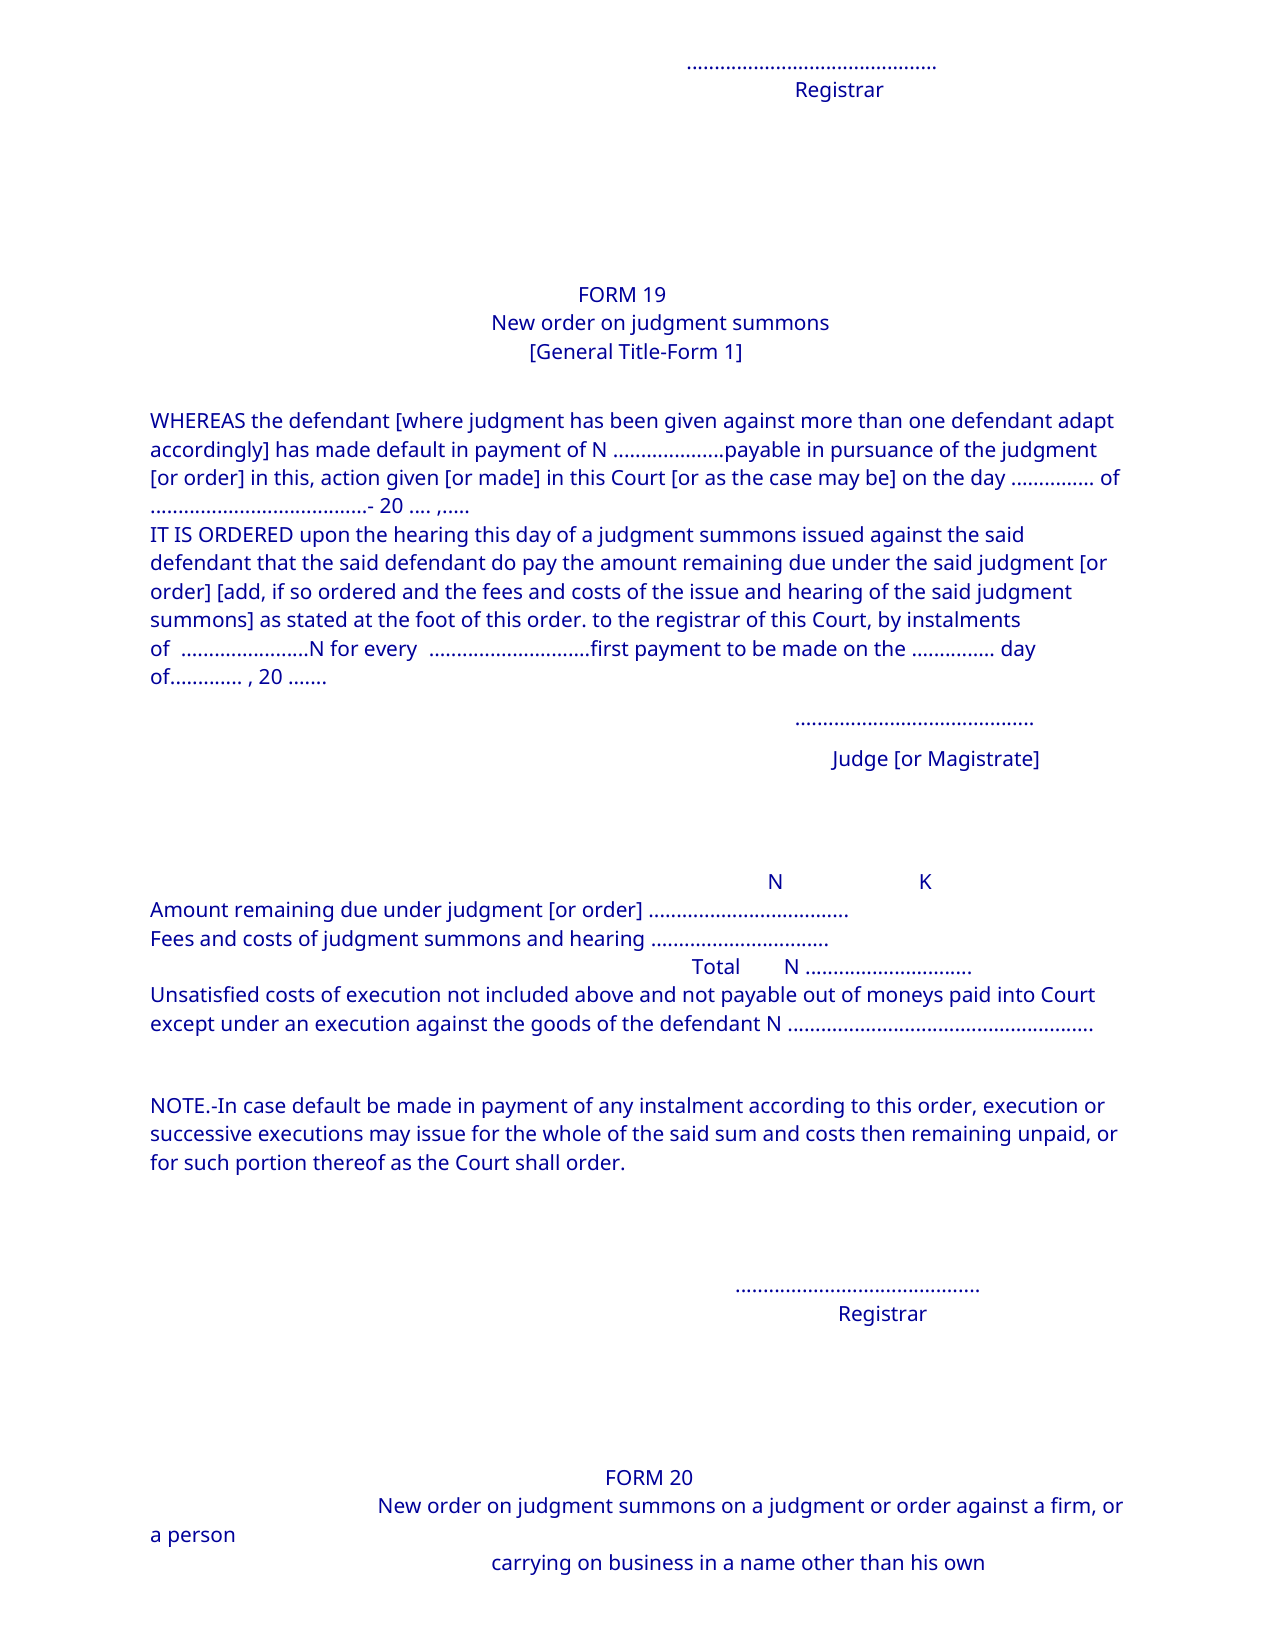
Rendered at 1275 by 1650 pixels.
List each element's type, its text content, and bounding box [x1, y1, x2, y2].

text ........................................... [150, 703, 1125, 732]
text FORM 20 New order on judgment summons on a judgment or order against a firm, or a person carrying on business in a name other than his own [150, 1463, 1125, 1577]
text FORM 19 New order on judgment summons [General Title-Form 1] [150, 280, 1125, 365]
text ............................................ Registrar [150, 1271, 1125, 1327]
text ............................................. Registrar [150, 47, 1125, 104]
text NOTE.-In case default be made in payment of any instalment according to this order, execution or successive executions may issue for the whole of the said sum and costs then remaining unpaid, or for such portion thereof as the Court shall order. [150, 1091, 1125, 1176]
text Judge [or Magistrate] [150, 744, 1125, 772]
text WHEREAS the defendant [where judgment has been given against more than one defendant adapt accordingly] has made default in payment of N ....................payable in pursuance of the judgment [or order] in this, action given [or made] in this Court [or as the case may be] on the day ............... of .......................................- 20 .... ,..... IT IS ORDERED upon the hearing this day of a judgment summons issued against the said defendant that the said defendant do pay the amount remaining due under the said judgment [or order] [add, if so ordered and the fees and costs of the issue and hearing of the said judgment summons] as stated at the foot of this order. to the registrar of this Court, by instalments of .......................N for every .............................first payment to be made on the ............... day of............. , 20 ....... [150, 378, 1125, 691]
text N K Amount remaining due under judgment [or order] .................................... Fees and costs of judgment summons and hearing ................................ Total N .............................. Unsatisfied costs of execution not included above and not payable out of moneys paid into Court except under an execution against the goods of the defendant N ....................................................... [150, 867, 1125, 1037]
